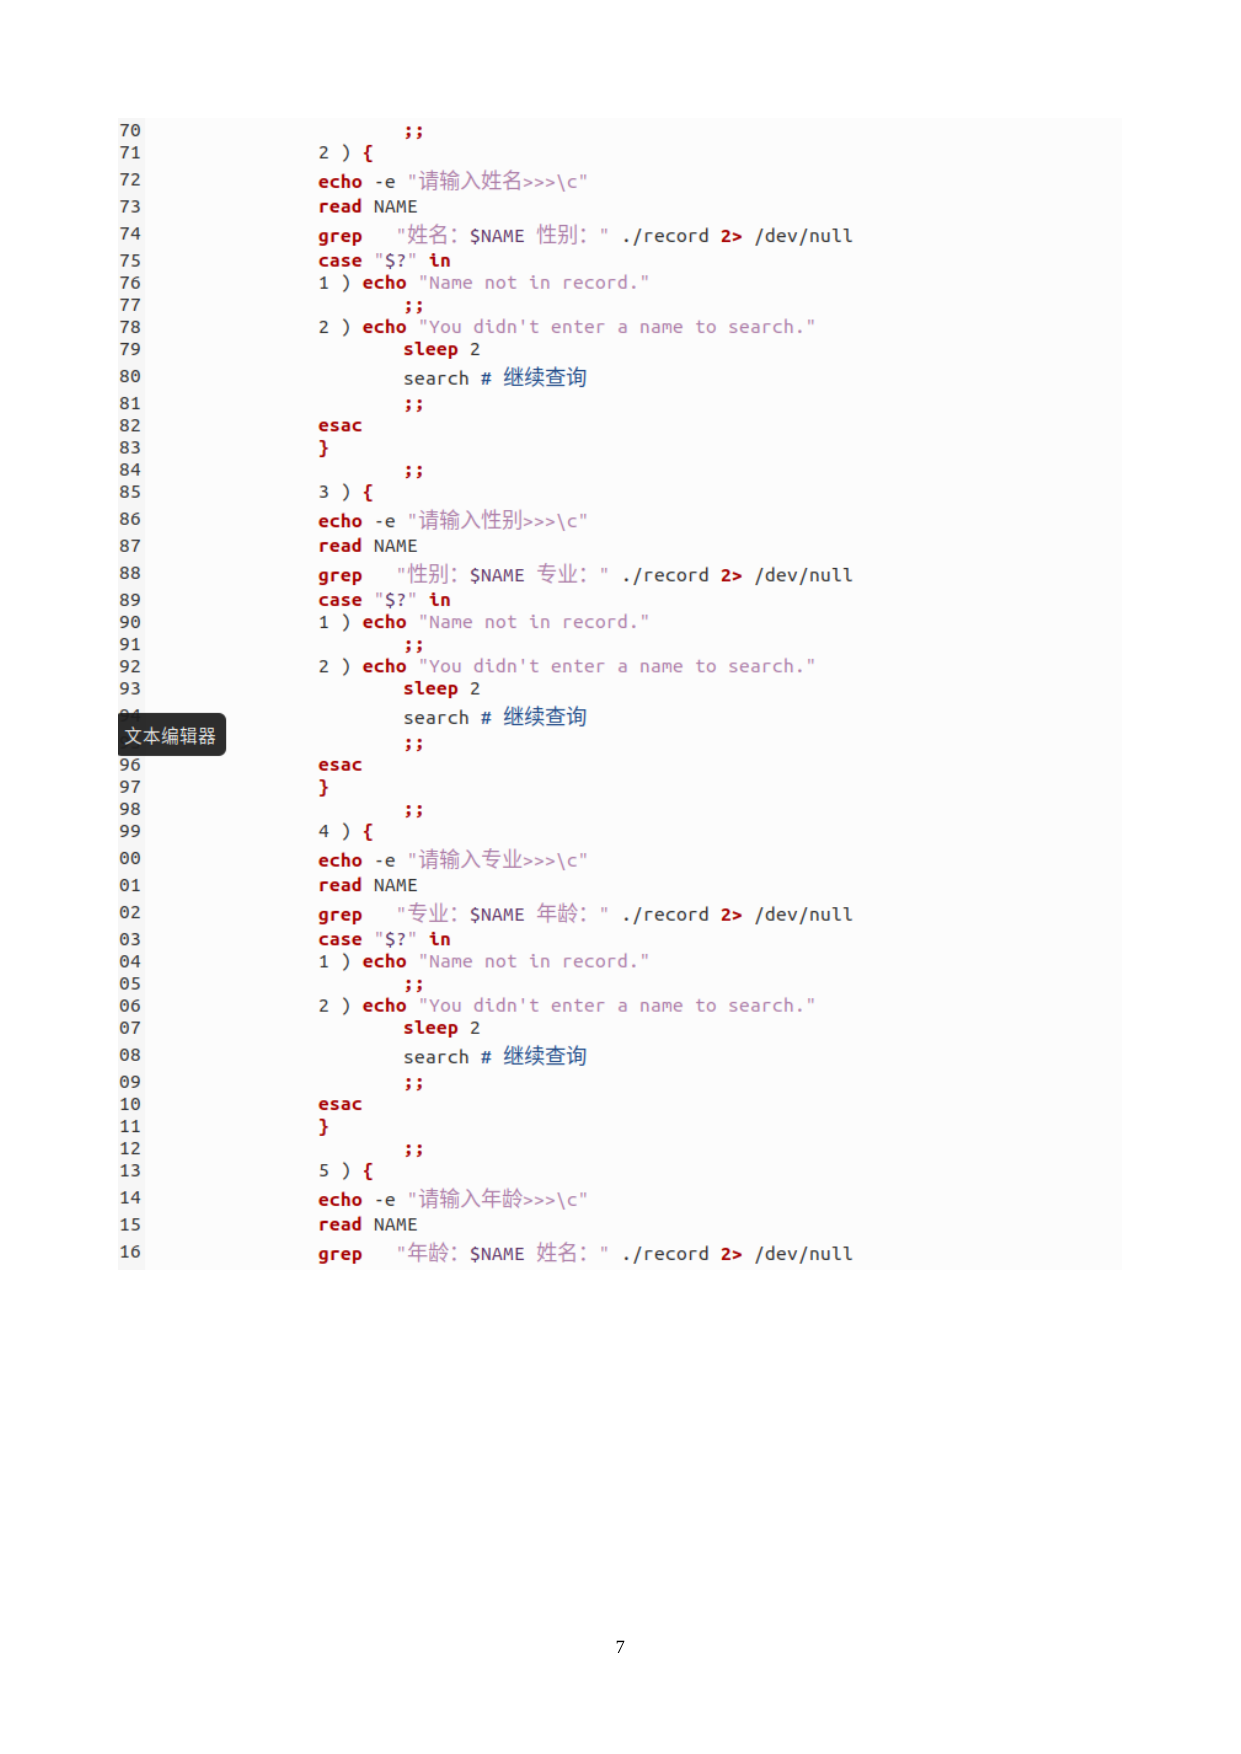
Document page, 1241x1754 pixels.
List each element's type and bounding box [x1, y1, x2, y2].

picture [118, 118, 1123, 1270]
